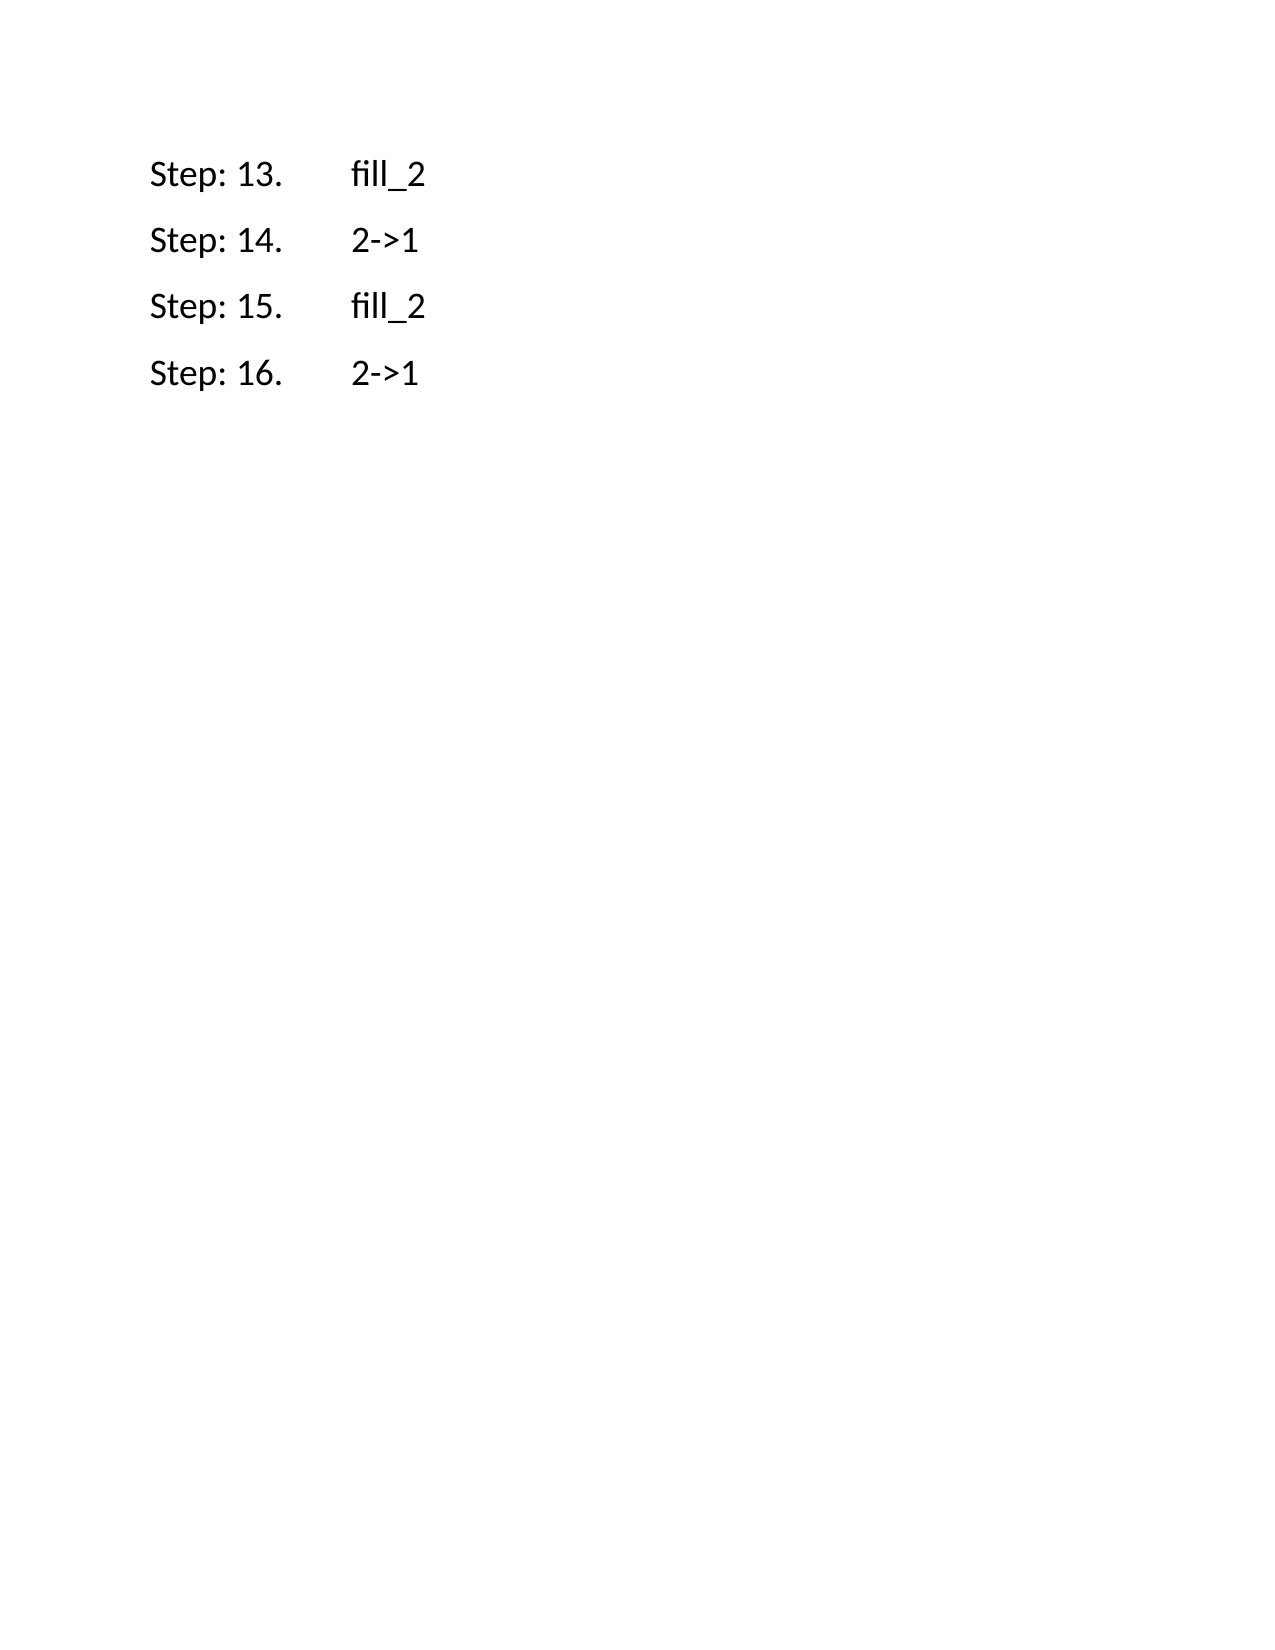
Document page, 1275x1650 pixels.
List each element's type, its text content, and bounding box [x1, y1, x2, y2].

text Step: 13. fill_2 [150, 150, 1125, 196]
text Step: 14. 2->1 [150, 216, 1125, 262]
text Step: 15. fill_2 [150, 282, 1125, 328]
text Step: 16. 2->1 [150, 348, 1125, 394]
